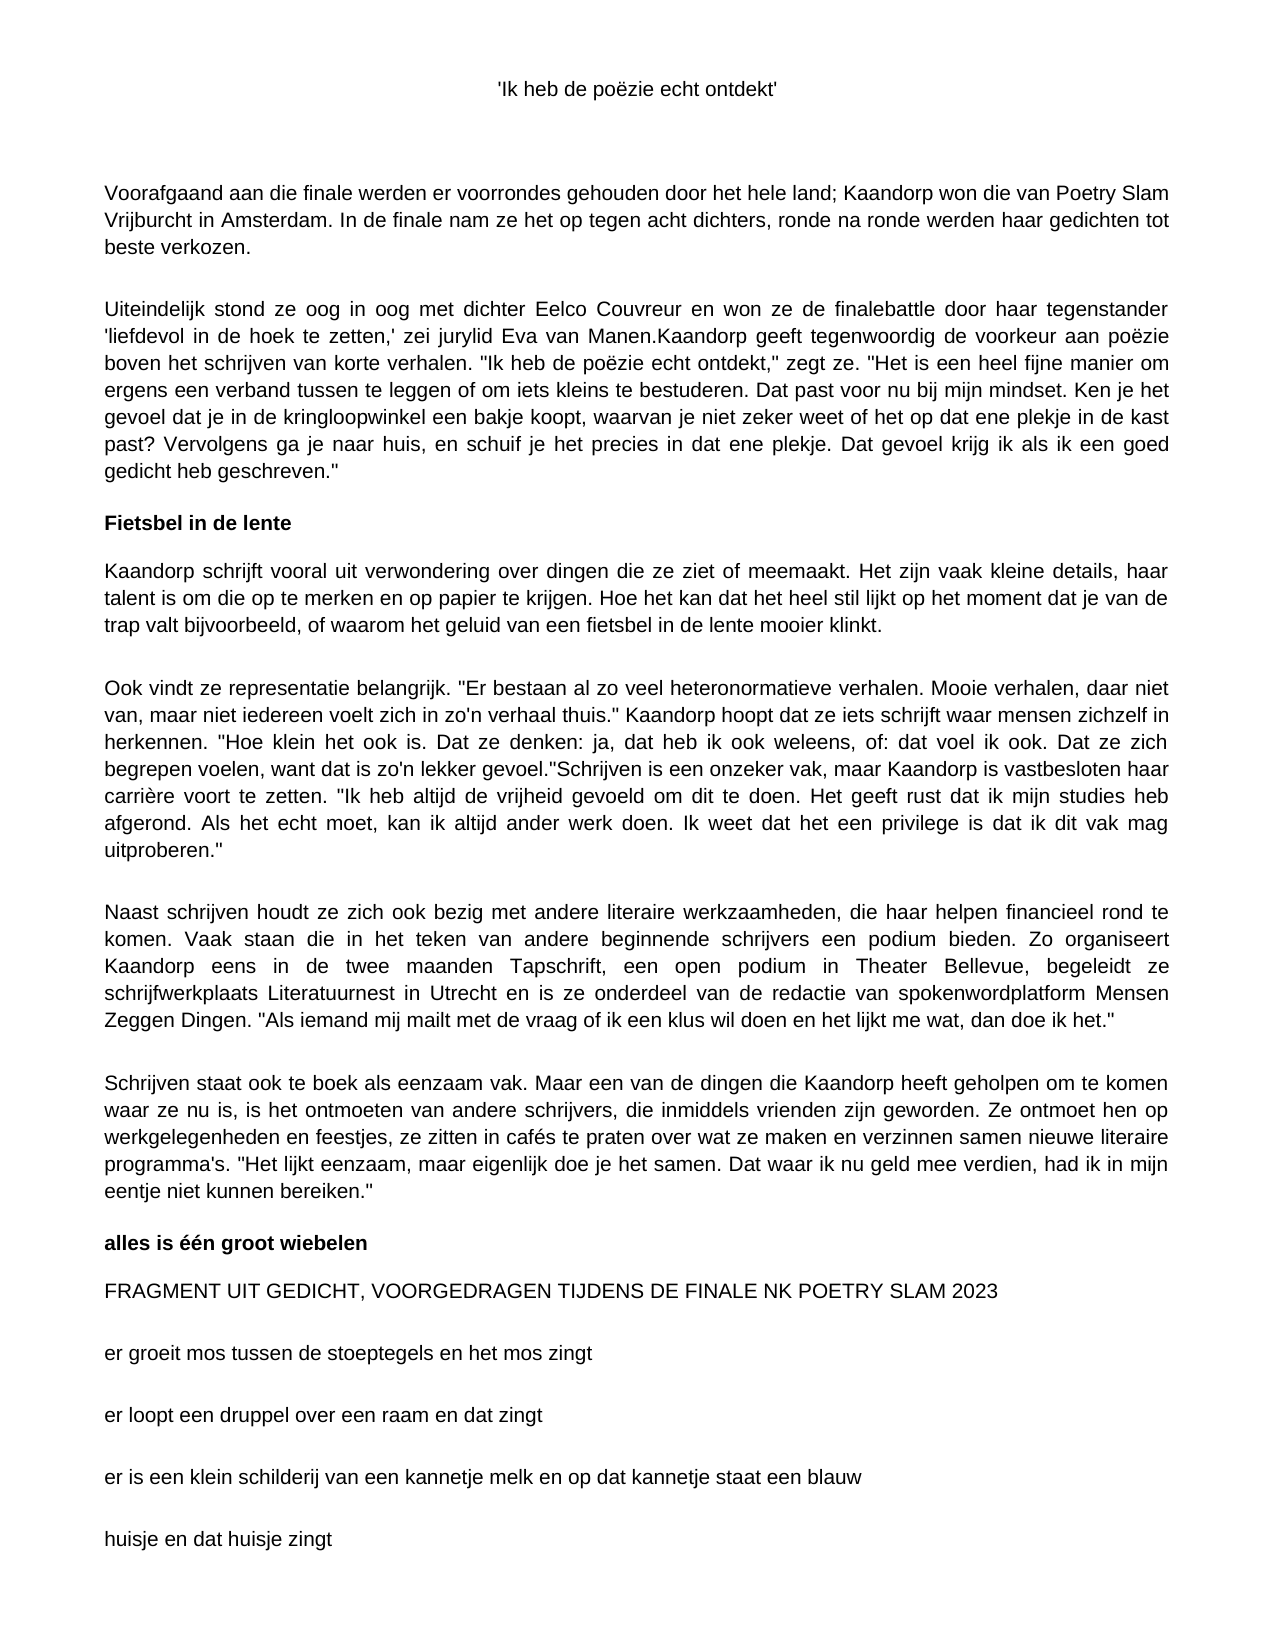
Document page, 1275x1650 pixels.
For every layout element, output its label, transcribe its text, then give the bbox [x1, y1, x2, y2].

text Schrijven staat ook te boek als eenzaam vak. Maar een van de dingen die Kaandorp heeft geholpen om te komen waar ze nu is, is het ontmoeten van andere schrijvers, die inmiddels vrienden zijn geworden. Ze ontmoet hen op werkgelegenheden en feestjes, ze zitten in cafés te praten over wat ze maken en verzinnen samen nieuwe literaire programma's. "Het lijkt eenzaam, maar eigenlijk doe je het samen. Dat waar ik nu geld mee verdien, had ik in mijn eentje niet kunnen bereiken." [104, 1067, 1171, 1203]
text Naast schrijven houdt ze zich ook bezig met andere literaire werkzaamheden, die haar helpen financieel rond te komen. Vaak staan die in het teken van andere beginnende schrijvers een podium bieden. Zo organiseert Kaandorp eens in de twee maanden Tapschrift, een open podium in Theater Bellevue, begeleidt ze schrijfwerkplaats Literatuurnest in Utrecht en is ze onderdeel van de redactie van spokenwordplatform Mensen Zeggen Dingen. "Als iemand mij mailt met de vraag of ik een klus wil doen en het lijkt me wat, dan doe ik het." [104, 897, 1171, 1032]
text er is een klein schilderij van een kannetje melk en op dat kannetje staat een blauw [104, 1462, 1171, 1489]
text alles is één groot wiebelen [104, 1228, 1171, 1255]
text Voorafgaand aan die finale werden er voorrondes gehouden door het hele land; Kaandorp won die van Poetry Slam Vrijburcht in Amsterdam. In de finale nam ze het op tegen acht dichters, ronde na ronde werden haar gedichten tot beste verkozen. [104, 177, 1171, 258]
text FRAGMENT UIT GEDICHT, VOORGEDRAGEN TIJDENS DE FINALE NK POETRY SLAM 2023 [104, 1276, 1171, 1303]
text er groeit mos tussen de stoeptegels en het mos zingt [104, 1338, 1171, 1365]
text Fietsbel in de lente [104, 508, 1171, 535]
text huisje en dat huisje zingt [104, 1524, 1171, 1551]
text er loopt een druppel over een raam en dat zingt [104, 1400, 1171, 1427]
text Uiteindelijk stond ze oog in oog met dichter Eelco Couvreur en won ze de finalebattle door haar tegenstander 'liefdevol in de hoek te zetten,' zei jurylid Eva van Manen.Kaandorp geeft tegenwoordig de voorkeur aan poëzie boven het schrijven van korte verhalen. "Ik heb de poëzie echt ontdekt," zegt ze. "Het is een heel fijne manier om ergens een verband tussen te leggen of om iets kleins te bestuderen. Dat past voor nu bij mijn mindset. Ken je het gevoel dat je in de kringloopwinkel een bakje koopt, waarvan je niet zeker weet of het op dat ene plekje in de kast past? Vervolgens ga je naar huis, en schuif je het precies in dat ene plekje. Dat gevoel krijg ik als ik een goed gedicht heb geschreven." [104, 293, 1171, 483]
text Ook vindt ze representatie belangrijk. "Er bestaan al zo veel heteronormatieve verhalen. Mooie verhalen, daar niet van, maar niet iedereen voelt zich in zo'n verhaal thuis." Kaandorp hoopt dat ze iets schrijft waar mensen zichzelf in herkennen. "Hoe klein het ook is. Dat ze denken: ja, dat heb ik ook weleens, of: dat voel ik ook. Dat ze zich begrepen voelen, want dat is zo'n lekker gevoel."Schrijven is een onzeker vak, maar Kaandorp is vastbesloten haar carrière voort te zetten. "Ik heb altijd de vrijheid gevoeld om dit te doen. Het geeft rust dat ik mijn studies heb afgerond. Als het echt moet, kan ik altijd ander werk doen. Ik weet dat het een privilege is dat ik dit vak mag uitproberen." [104, 672, 1171, 862]
text Kaandorp schrijft vooral uit verwondering over dingen die ze ziet of meemaakt. Het zijn vaak kleine details, haar talent is om die op te merken en op papier te krijgen. Hoe het kan dat het heel stil lijkt op het moment dat je van de trap valt bijvoorbeeld, of waarom het geluid van een fietsbel in de lente mooier klinkt. [104, 556, 1171, 637]
